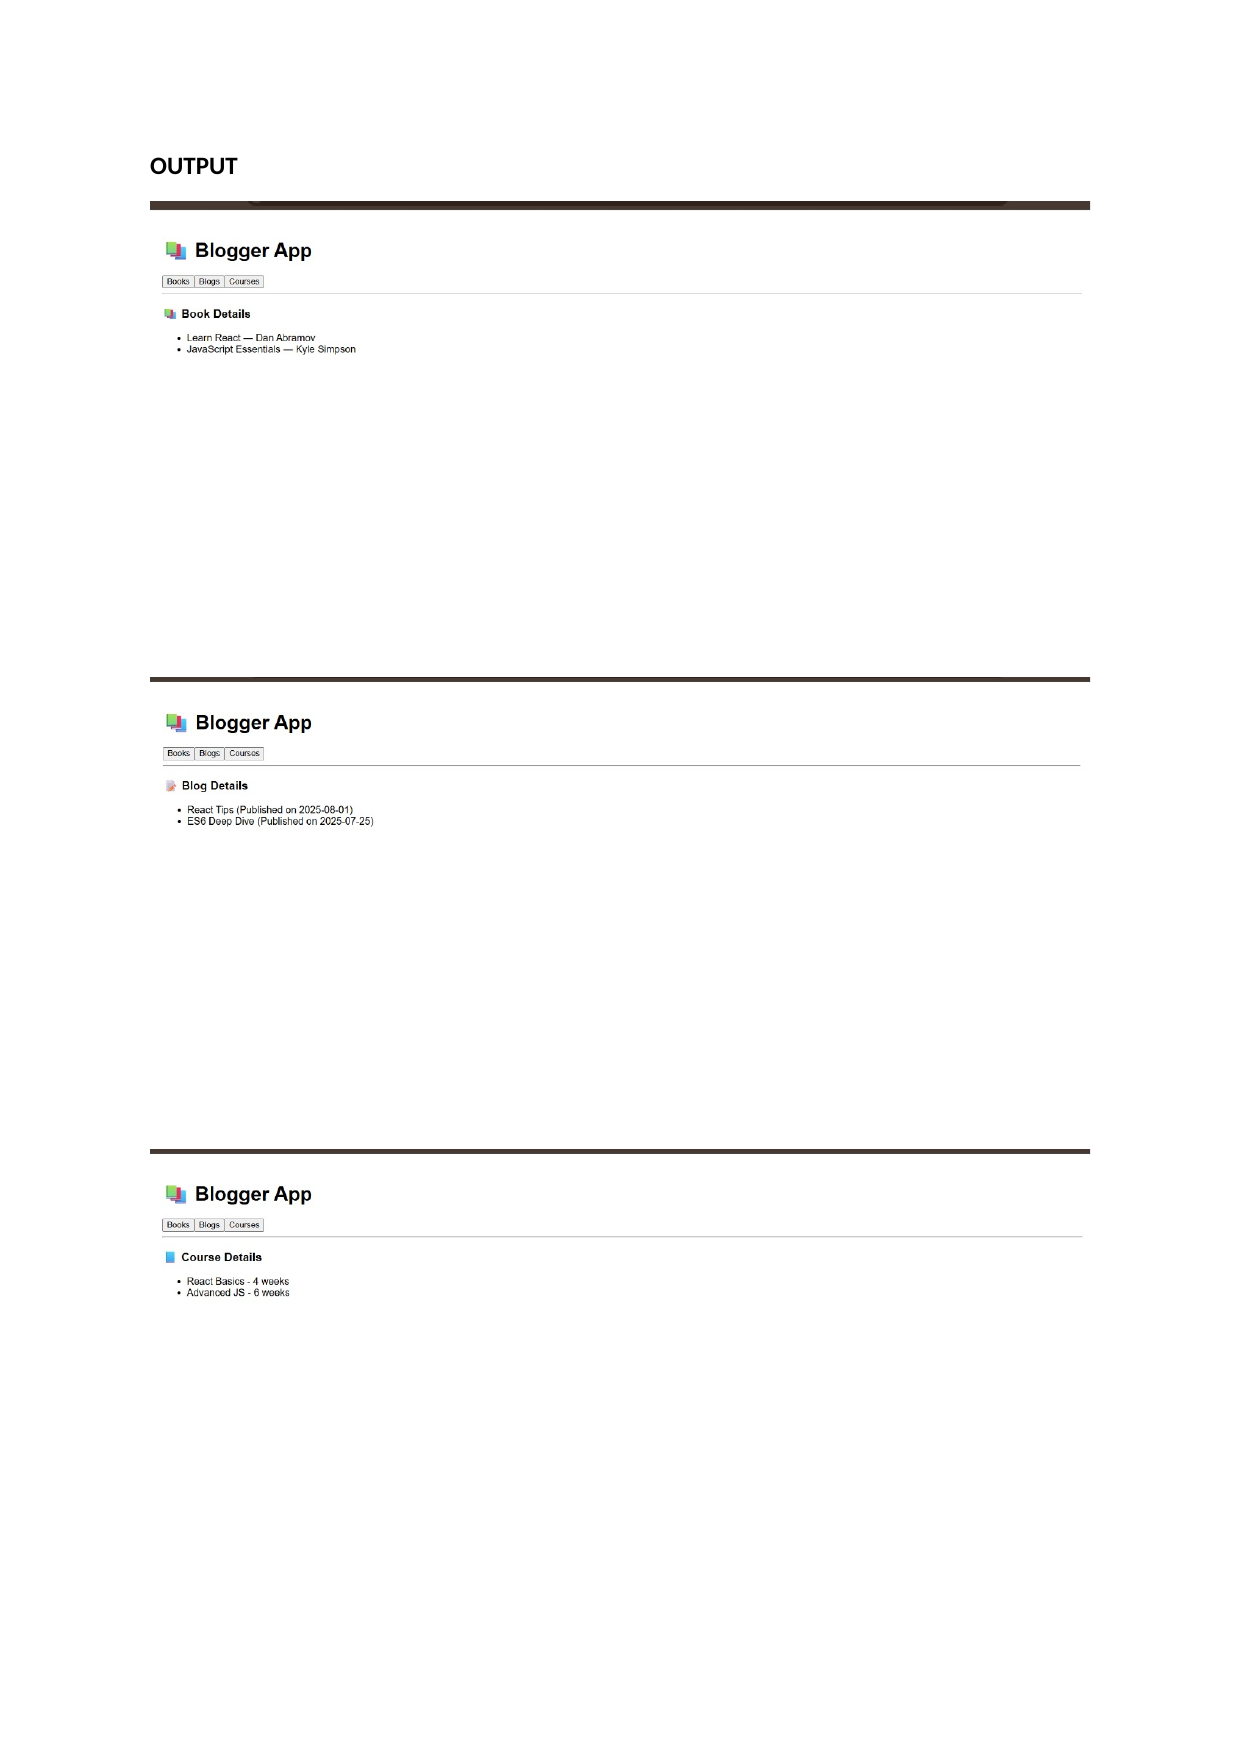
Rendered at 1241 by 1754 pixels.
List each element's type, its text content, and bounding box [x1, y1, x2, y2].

picture [150, 201, 1091, 656]
picture [150, 677, 1091, 1129]
picture [150, 1149, 1091, 1600]
text OUTPUT [150, 150, 1090, 181]
